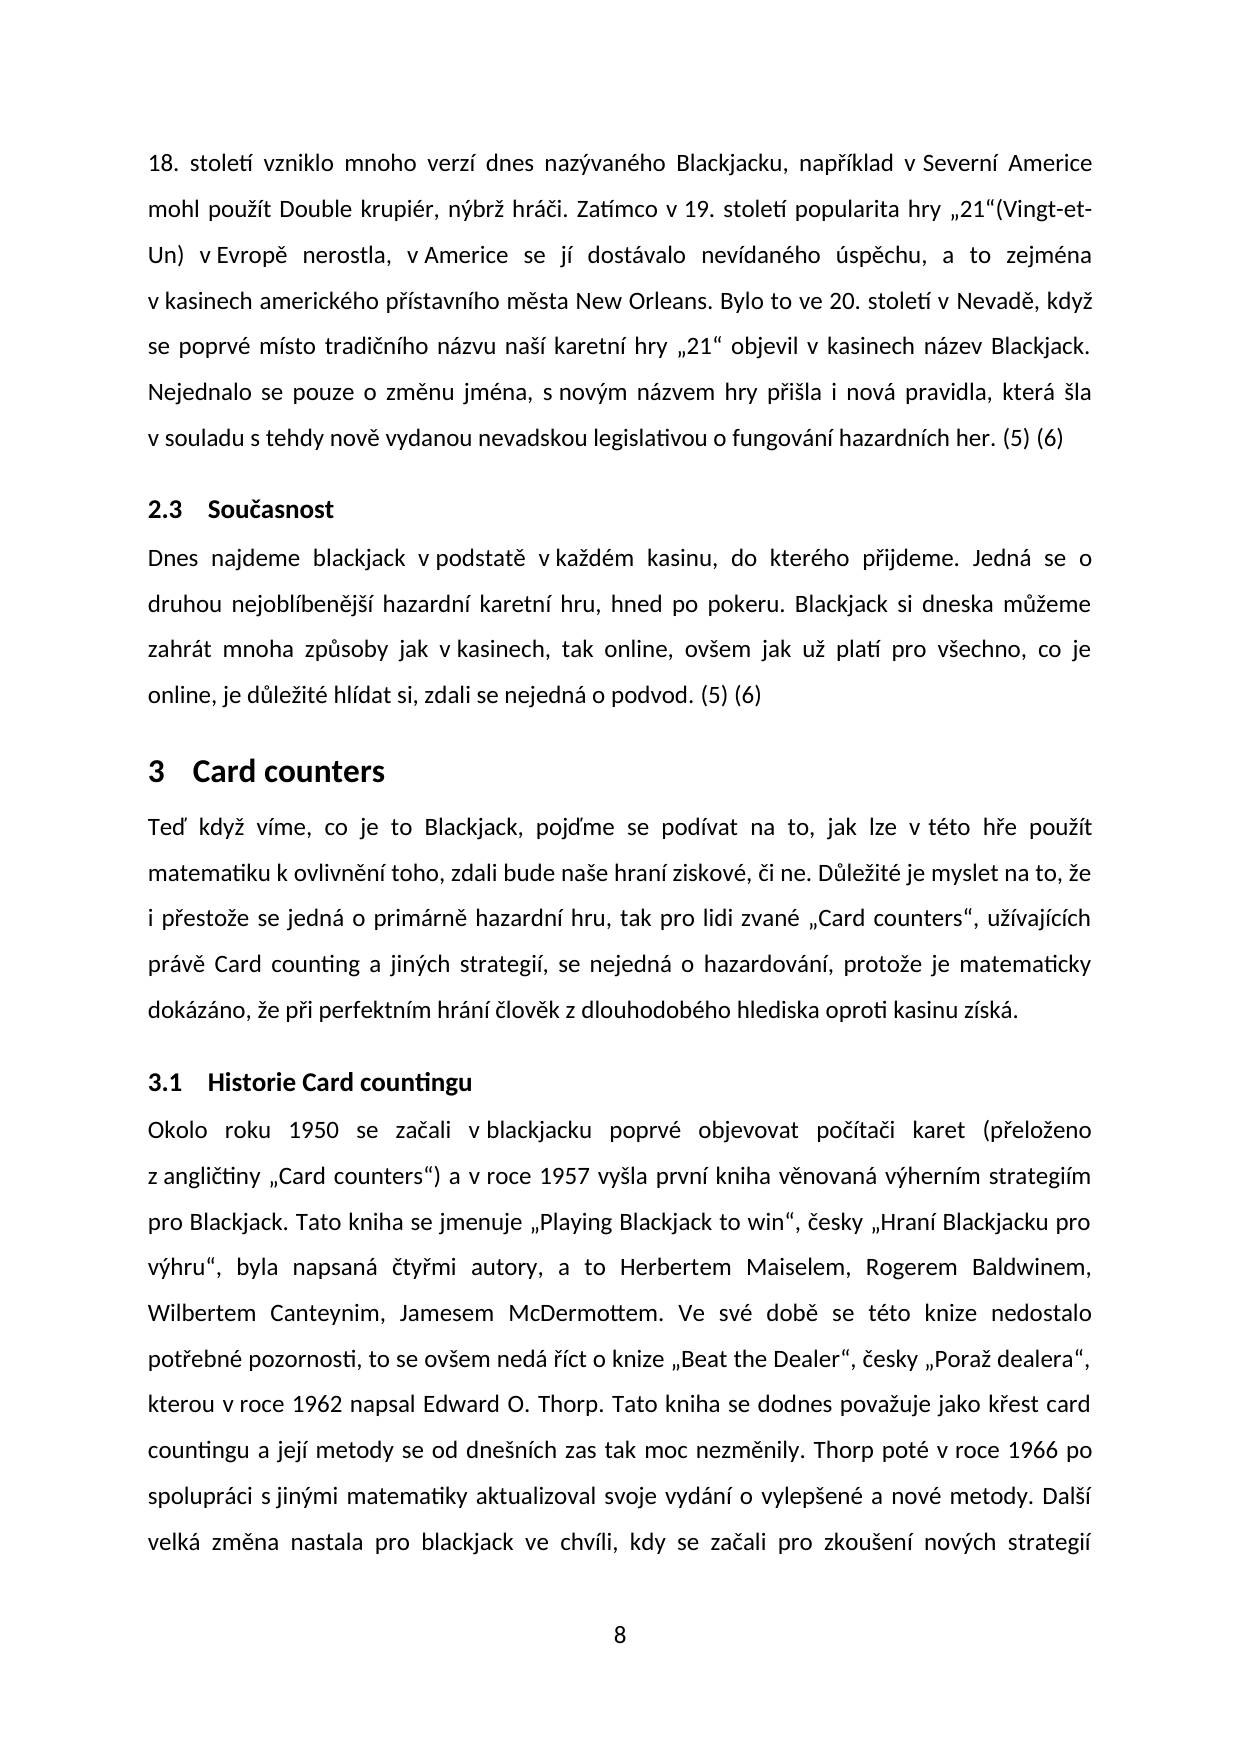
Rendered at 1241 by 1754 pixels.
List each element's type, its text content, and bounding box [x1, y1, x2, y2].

text Dnes najdeme blackjack v podstatě v každém kasinu, do kterého přijdeme. Jedná se o druhou nejoblíbenější hazardní karetní hru, hned po pokeru. Blackjack si dneska můžeme zahrát mnoha způsoby jak v kasinech, tak online, ovšem jak už platí pro všechno, co je online, je důležité hlídat si, zdali se nejedná o podvod. [148, 542, 1093, 710]
subtitle Historie Card countingu [148, 1065, 1093, 1098]
text Teď když víme, co je to Blackjack, pojďme se podívat na to, jak lze v této hře použít matematiku k ovlivnění toho, zdali bude naše hraní ziskové, či ne. Důležité je myslet na to, že i přestože se jedná o primárně hazardní hru, tak pro lidi zvané „Card counters“, užívajících právě Card counting a jiných strategií, se nejedná o hazardování, protože je matematicky dokázáno, že při perfektním hrání člověk z dlouhodobého hlediska oproti kasinu získá. [148, 811, 1093, 1024]
subtitle Card counters [148, 750, 1093, 791]
subtitle Současnost [148, 493, 1093, 526]
